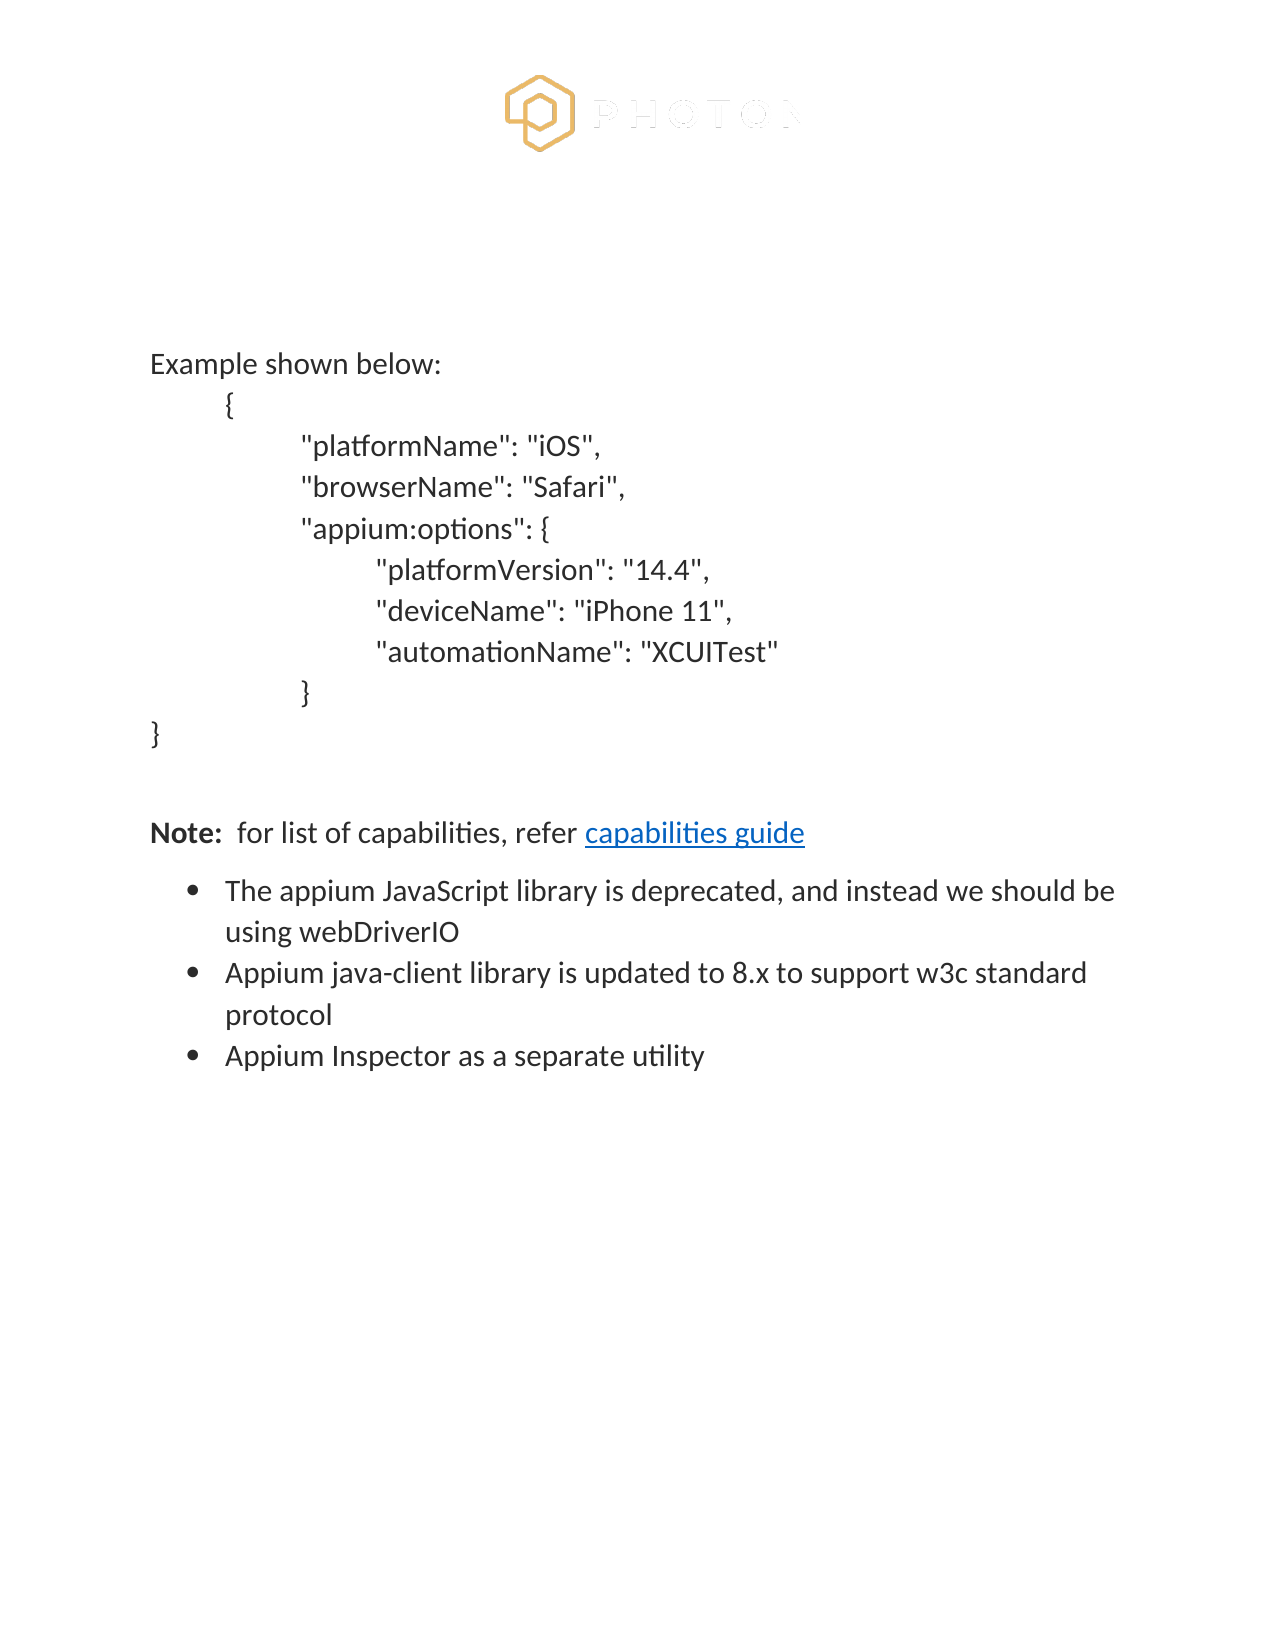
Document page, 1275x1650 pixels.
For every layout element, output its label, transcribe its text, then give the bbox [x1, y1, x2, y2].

text Note: for list of capabilities, refer capabilities guide [150, 813, 1125, 852]
text Example shown below: [150, 344, 1125, 382]
list The appium JavaScript library is deprecated, and instead we should be using webDriverIO [187, 871, 1125, 951]
text } [150, 673, 1125, 711]
text "automationName": "XCUITest" [150, 632, 1125, 670]
text "browserName": "Safari", [150, 468, 1125, 506]
text } [150, 714, 1125, 753]
text "platformName": "iOS", [150, 426, 1125, 464]
list Appium java-client library is updated to 8.x to support w3c standard protocol [187, 953, 1125, 1033]
text "platformVersion": "14.4", [150, 550, 1125, 588]
text "deviceName": "iPhone 11", [150, 591, 1125, 629]
text { [150, 385, 1125, 423]
list Appium Inspector as a separate utility [187, 1036, 1125, 1074]
text "appium:options": { [150, 509, 1125, 547]
